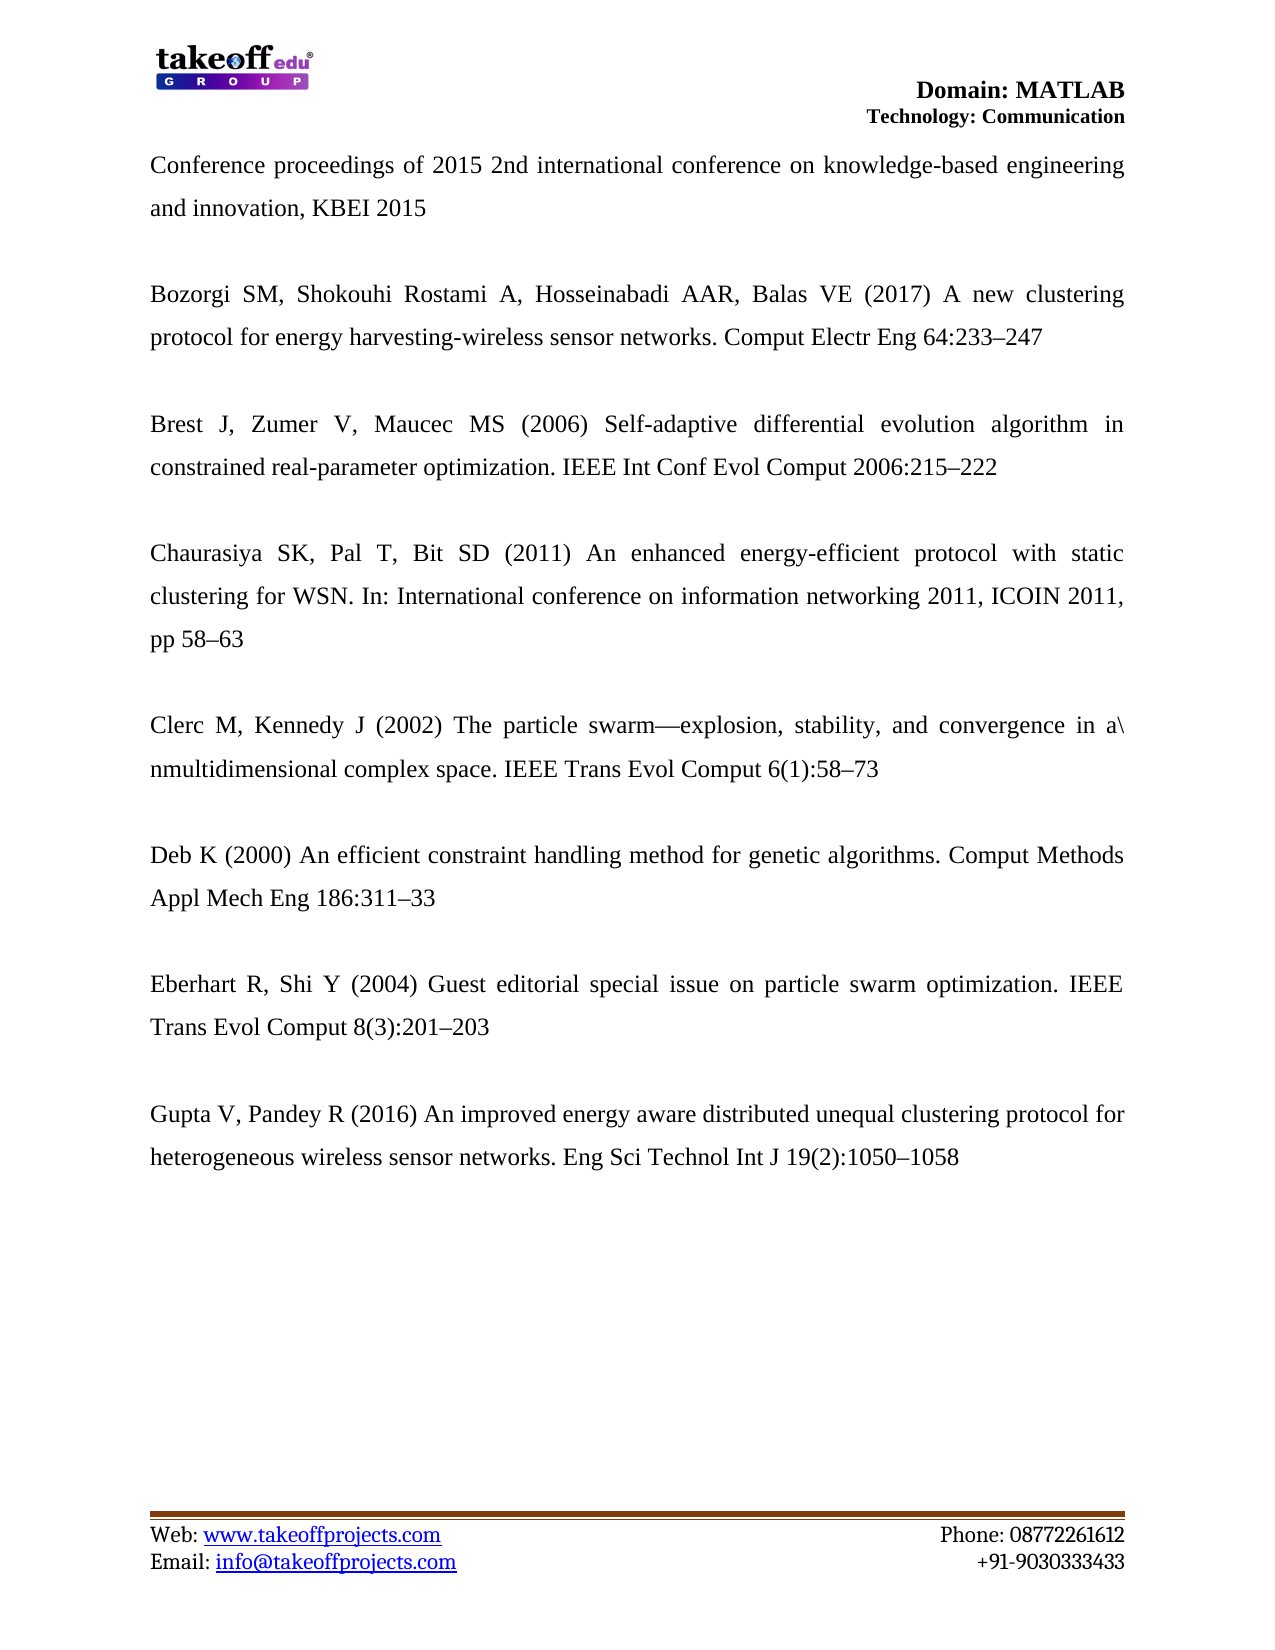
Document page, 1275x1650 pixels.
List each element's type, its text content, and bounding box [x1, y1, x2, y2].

text Deb K (2000) An efficient constraint handling method for genetic algorithms. Comput Methods Appl Mech Eng 186:311–33 [150, 840, 1125, 912]
text Chaurasiya SK, Pal T, Bit SD (2011) An enhanced energy-efficient protocol with static clustering for WSN. In: International conference on information networking 2011, ICOIN 2011, pp 58–63 [150, 538, 1125, 653]
text Brest J, Zumer V, Maucec MS (2006) Self-adaptive differential evolution algorithm in constrained real-parameter optimization. IEEE Int Conf Evol Comput 2006:215–222 [150, 409, 1125, 481]
text Bozorgi SM, Shokouhi Rostami A, Hosseinabadi AAR, Balas VE (2017) A new clustering protocol for energy harvesting-wireless sensor networks. Comput Electr Eng 64:233–247 [150, 279, 1125, 351]
text Gupta V, Pandey R (2016) An improved energy aware distributed unequal clustering protocol for heterogeneous wireless sensor networks. Eng Sci Technol Int J 19(2):1050–1058 [150, 1099, 1125, 1171]
text Eberhart R, Shi Y (2004) Guest editorial special issue on particle swarm optimization. IEEE Trans Evol Comput 8(3):201–203 [150, 969, 1125, 1041]
picture [154, 42, 315, 96]
text Clerc M, Kennedy J (2002) The particle swarm—explosion, stability, and convergence in a\nmultidimensional complex space. IEEE Trans Evol Comput 6(1):58–73 [150, 711, 1125, 782]
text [150, 150, 1125, 222]
